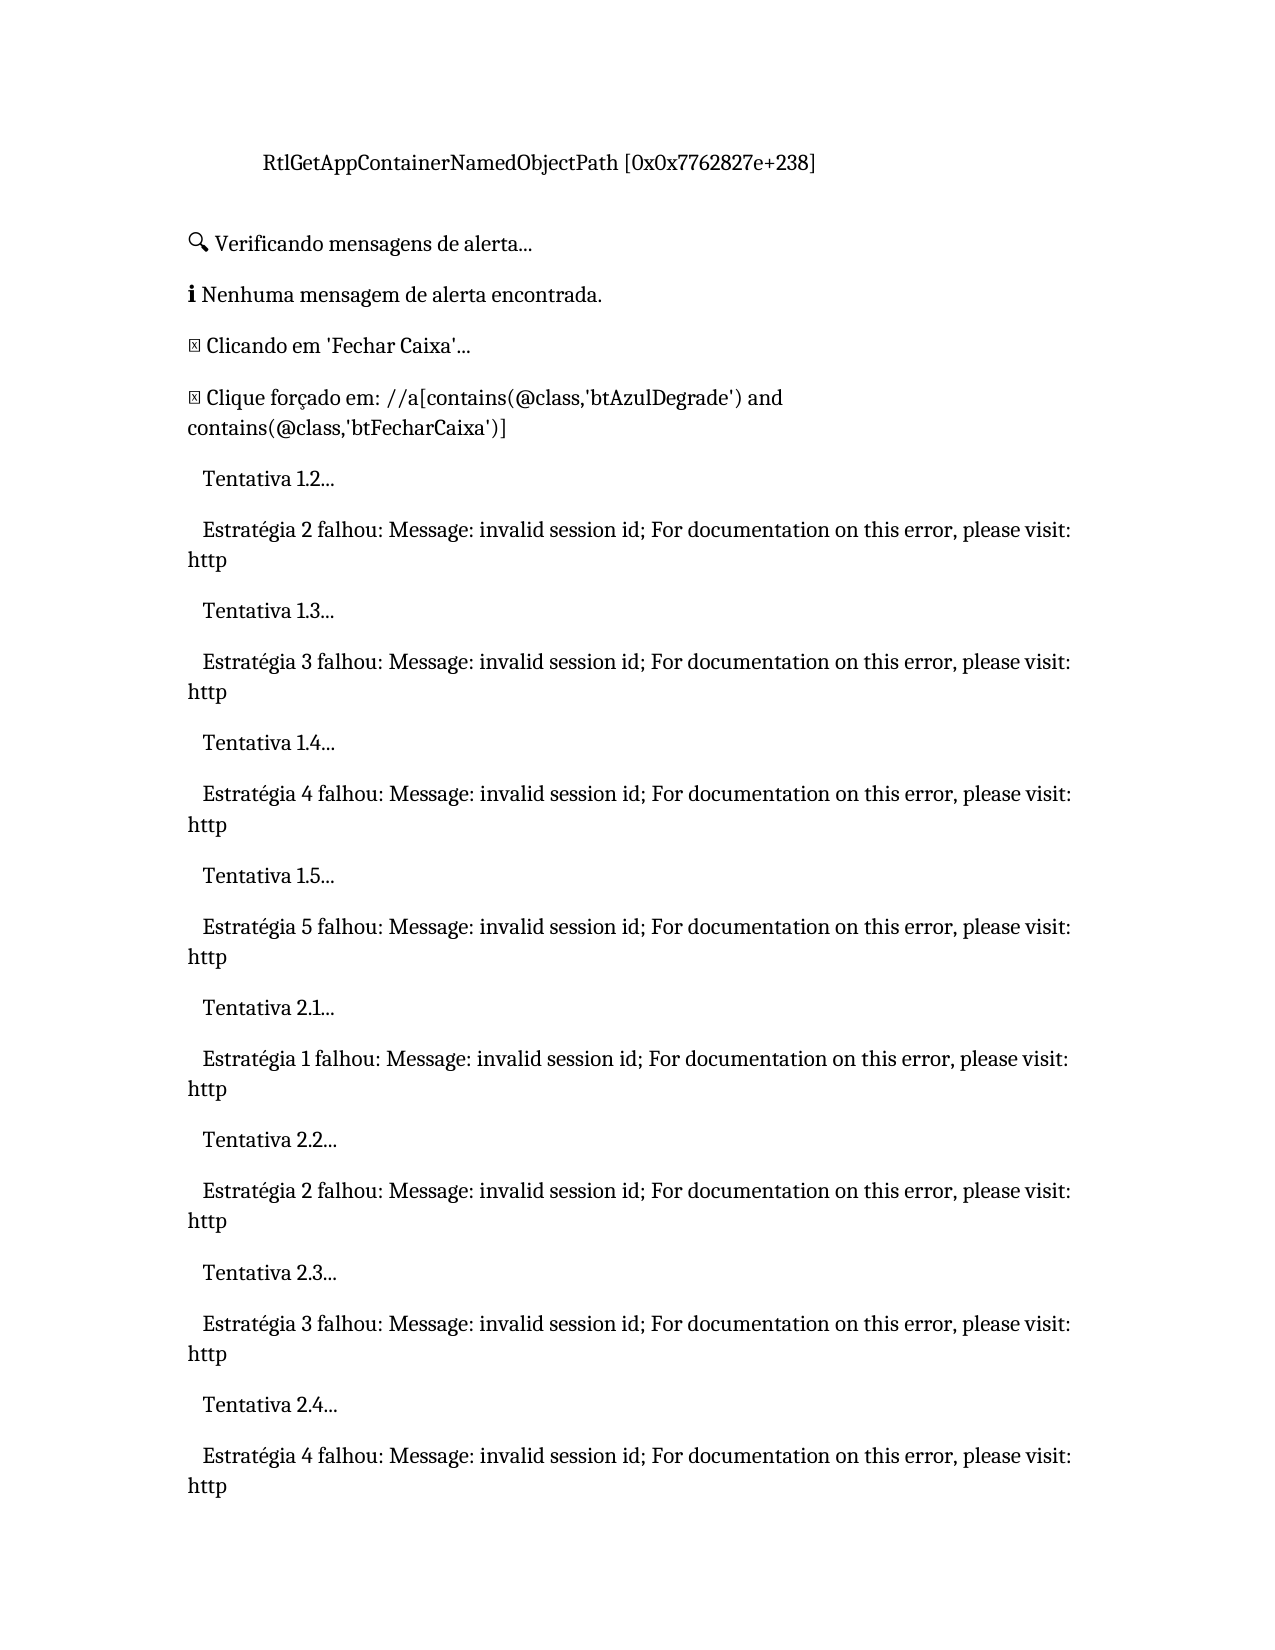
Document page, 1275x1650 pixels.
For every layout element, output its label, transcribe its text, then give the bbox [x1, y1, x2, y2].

text Tentativa 2.2... [187, 1127, 1087, 1153]
text 🎯 Clique forçado em: //a[contains(@class,'btAzulDegrade') and contains(@class,'btFecharCaixa')] [187, 384, 1087, 441]
text Estratégia 3 falhou: Message: invalid session id; For documentation on this error, please visit: http [187, 649, 1087, 706]
text Estratégia 2 falhou: Message: invalid session id; For documentation on this error, please visit: http [187, 517, 1087, 573]
text Estratégia 2 falhou: Message: invalid session id; For documentation on this error, please visit: http [187, 1178, 1087, 1235]
text Tentativa 1.5... [187, 862, 1087, 889]
text Tentativa 2.4... [187, 1392, 1087, 1418]
text 🔄 Clicando em 'Fechar Caixa'... [187, 333, 1087, 360]
text Tentativa 2.3... [187, 1259, 1087, 1286]
text Tentativa 1.3... [187, 598, 1087, 624]
text Tentativa 1.2... [187, 466, 1087, 492]
text 🔍 Verificando mensagens de alerta... [187, 231, 1087, 258]
text Estratégia 1 falhou: Message: invalid session id; For documentation on this error, please visit: http [187, 1046, 1087, 1102]
text Estratégia 4 falhou: Message: invalid session id; For documentation on this error, please visit: http [187, 781, 1087, 838]
text Estratégia 5 falhou: Message: invalid session id; For documentation on this error, please visit: http [187, 913, 1087, 970]
text Tentativa 2.1... [187, 995, 1087, 1021]
text ℹ️ Nenhuma mensagem de alerta encontrada. [187, 282, 1087, 309]
text Estratégia 3 falhou: Message: invalid session id; For documentation on this error, please visit: http [187, 1310, 1087, 1367]
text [187, 150, 1087, 207]
text Estratégia 4 falhou: Message: invalid session id; For documentation on this error, please visit: http [187, 1443, 1087, 1499]
text Tentativa 1.4... [187, 730, 1087, 757]
